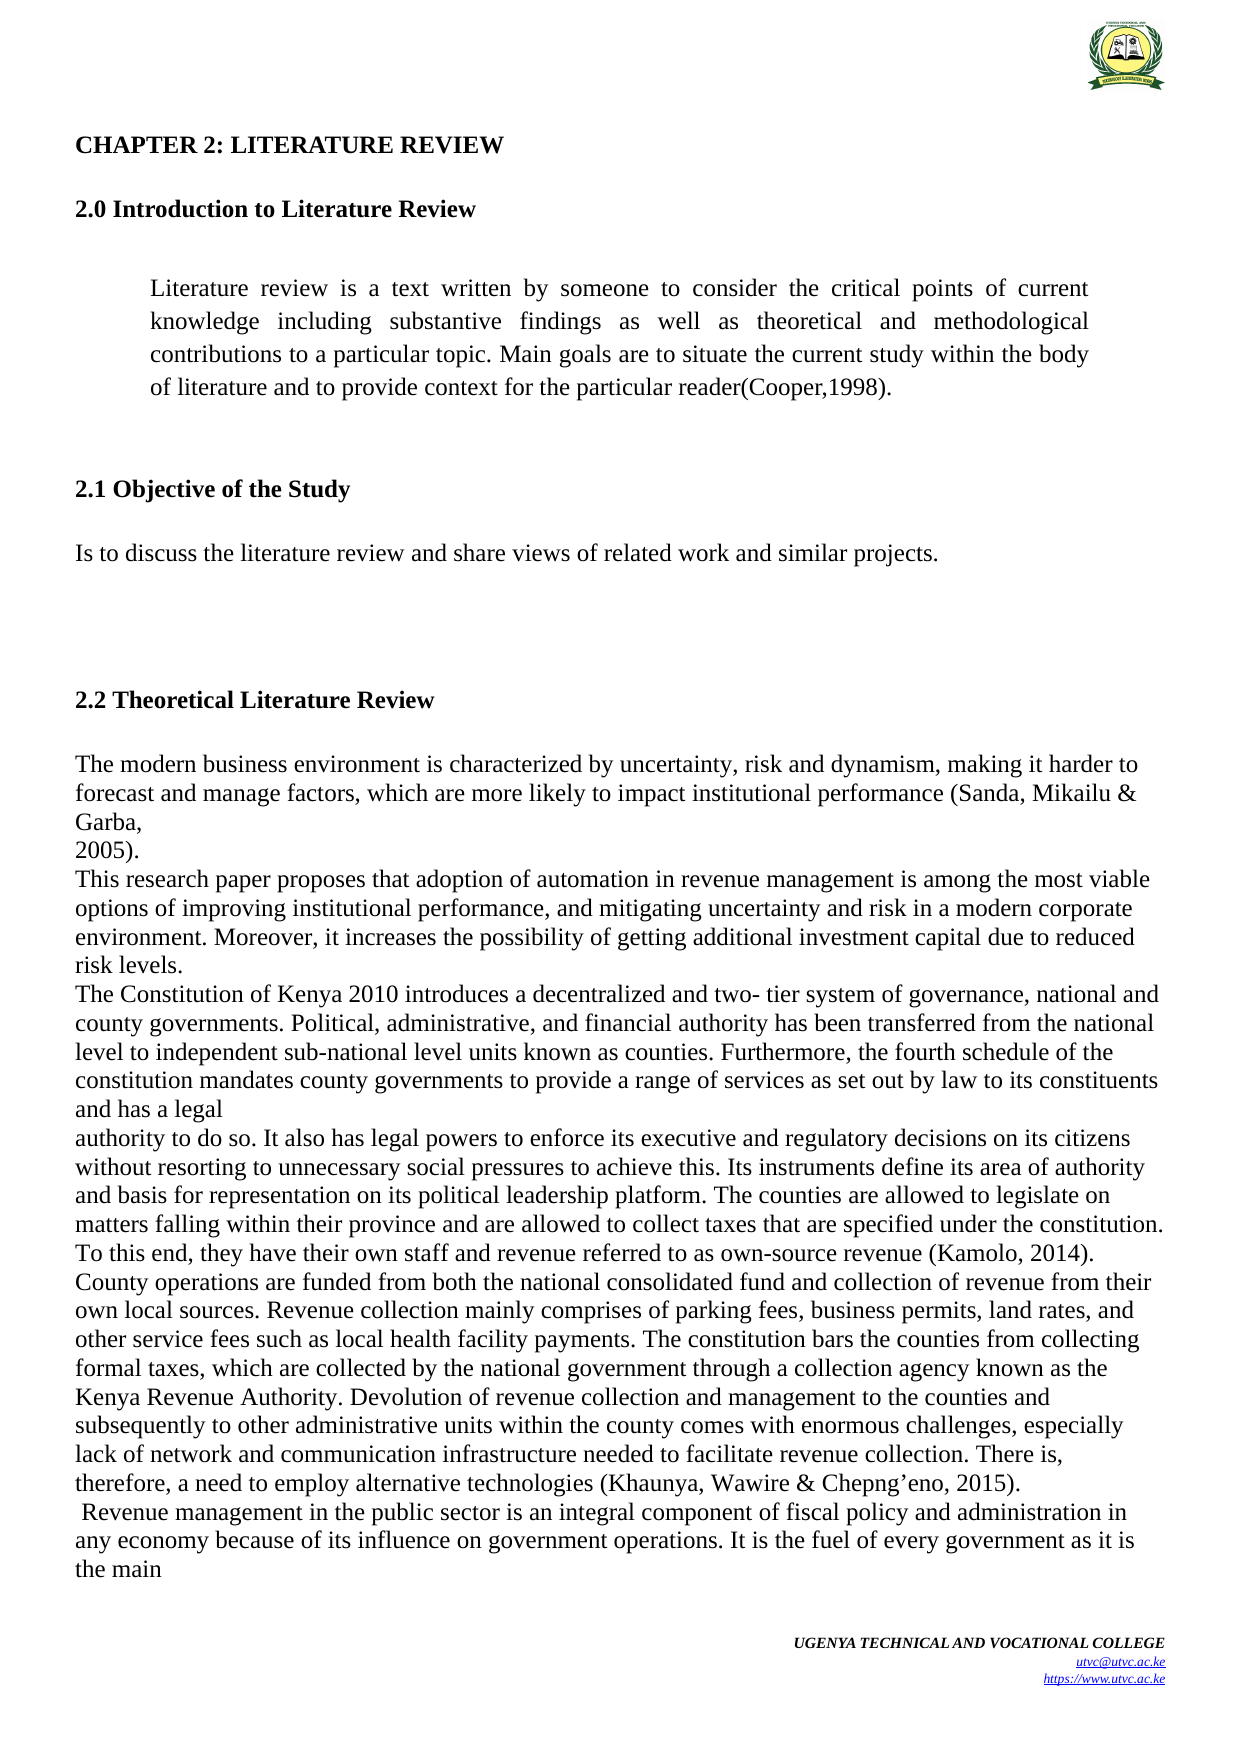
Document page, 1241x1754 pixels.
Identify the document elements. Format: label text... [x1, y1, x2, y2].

subtitle 2.1 Objective of the Study [75, 474, 1165, 503]
subtitle 2.0 Introduction to Literature Review [75, 194, 1165, 223]
text authority to do so. It also has legal powers to enforce its executive and regulatory decisions on its citizens without resorting to unnecessary social pressures to achieve this. Its instruments define its area of authority and basis for representation on its political leadership platform. The counties are allowed to legislate on matters falling within their province and are allowed to collect taxes that are specified under the constitution. To this end, they have their own staff and revenue referred to as own-source revenue (Kamolo, 2014). County operations are funded from both the national consolidated fund and collection of revenue from their own local sources. Revenue collection mainly comprises of parking fees, business permits, land rates, and other service fees such as local health facility payments. The constitution bars the counties from collecting formal taxes, which are collected by the national government through a collection agency known as the Kenya Revenue Authority. Devolution of revenue collection and management to the counties and subsequently to other administrative units within the county comes with enormous challenges, especially lack of network and communication infrastructure needed to facilitate revenue collection. There is, therefore, a need to employ alternative technologies (Khaunya, Wawire & Chepng’eno, 2015). [75, 1123, 1165, 1497]
text environment. Moreover, it increases the possibility of getting additional investment capital due to reduced risk levels. [75, 922, 1165, 979]
text The modern business environment is characterized by uncertainty, risk and dynamism, making it harder to forecast and manage factors, which are more likely to impact institutional performance (Sanda, Mikailu & Garba, [75, 749, 1165, 836]
text Literature review is a text written by someone to consider the critical points of current knowledge including substantive findings as well as theoretical and methodological contributions to a particular topic. Main goals are to situate the current study within the body of literature and to provide context for the particular reader(Cooper,1998). [150, 273, 1090, 401]
text Is to discuss the literature review and share views of related work and similar projects. [75, 538, 1165, 567]
text 2005). [75, 836, 1165, 864]
text The Constitution of Kenya 2010 introduces a decentralized and two- tier system of governance, national and county governments. Political, administrative, and financial authority has been transferred from the national [75, 979, 1165, 1037]
text Revenue management in the public sector is an integral component of fiscal policy and administration in any economy because of its influence on government operations. It is the fuel of every government as it is the main [75, 1497, 1165, 1583]
subtitle CHAPTER 2: LITERATURE REVIEW [75, 131, 1165, 159]
text level to independent sub-national level units known as counties. Furthermore, the fourth schedule of the constitution mandates county governments to provide a range of services as set out by law to its constituents and has a legal [75, 1037, 1165, 1123]
subtitle 2.2 Theoretical Literature Review [75, 685, 1165, 714]
picture [1087, 19, 1166, 91]
text This research paper proposes that adoption of automation in revenue management is among the most viable options of improving institutional performance, and mitigating uncertainty and risk in a modern corporate [75, 864, 1165, 922]
